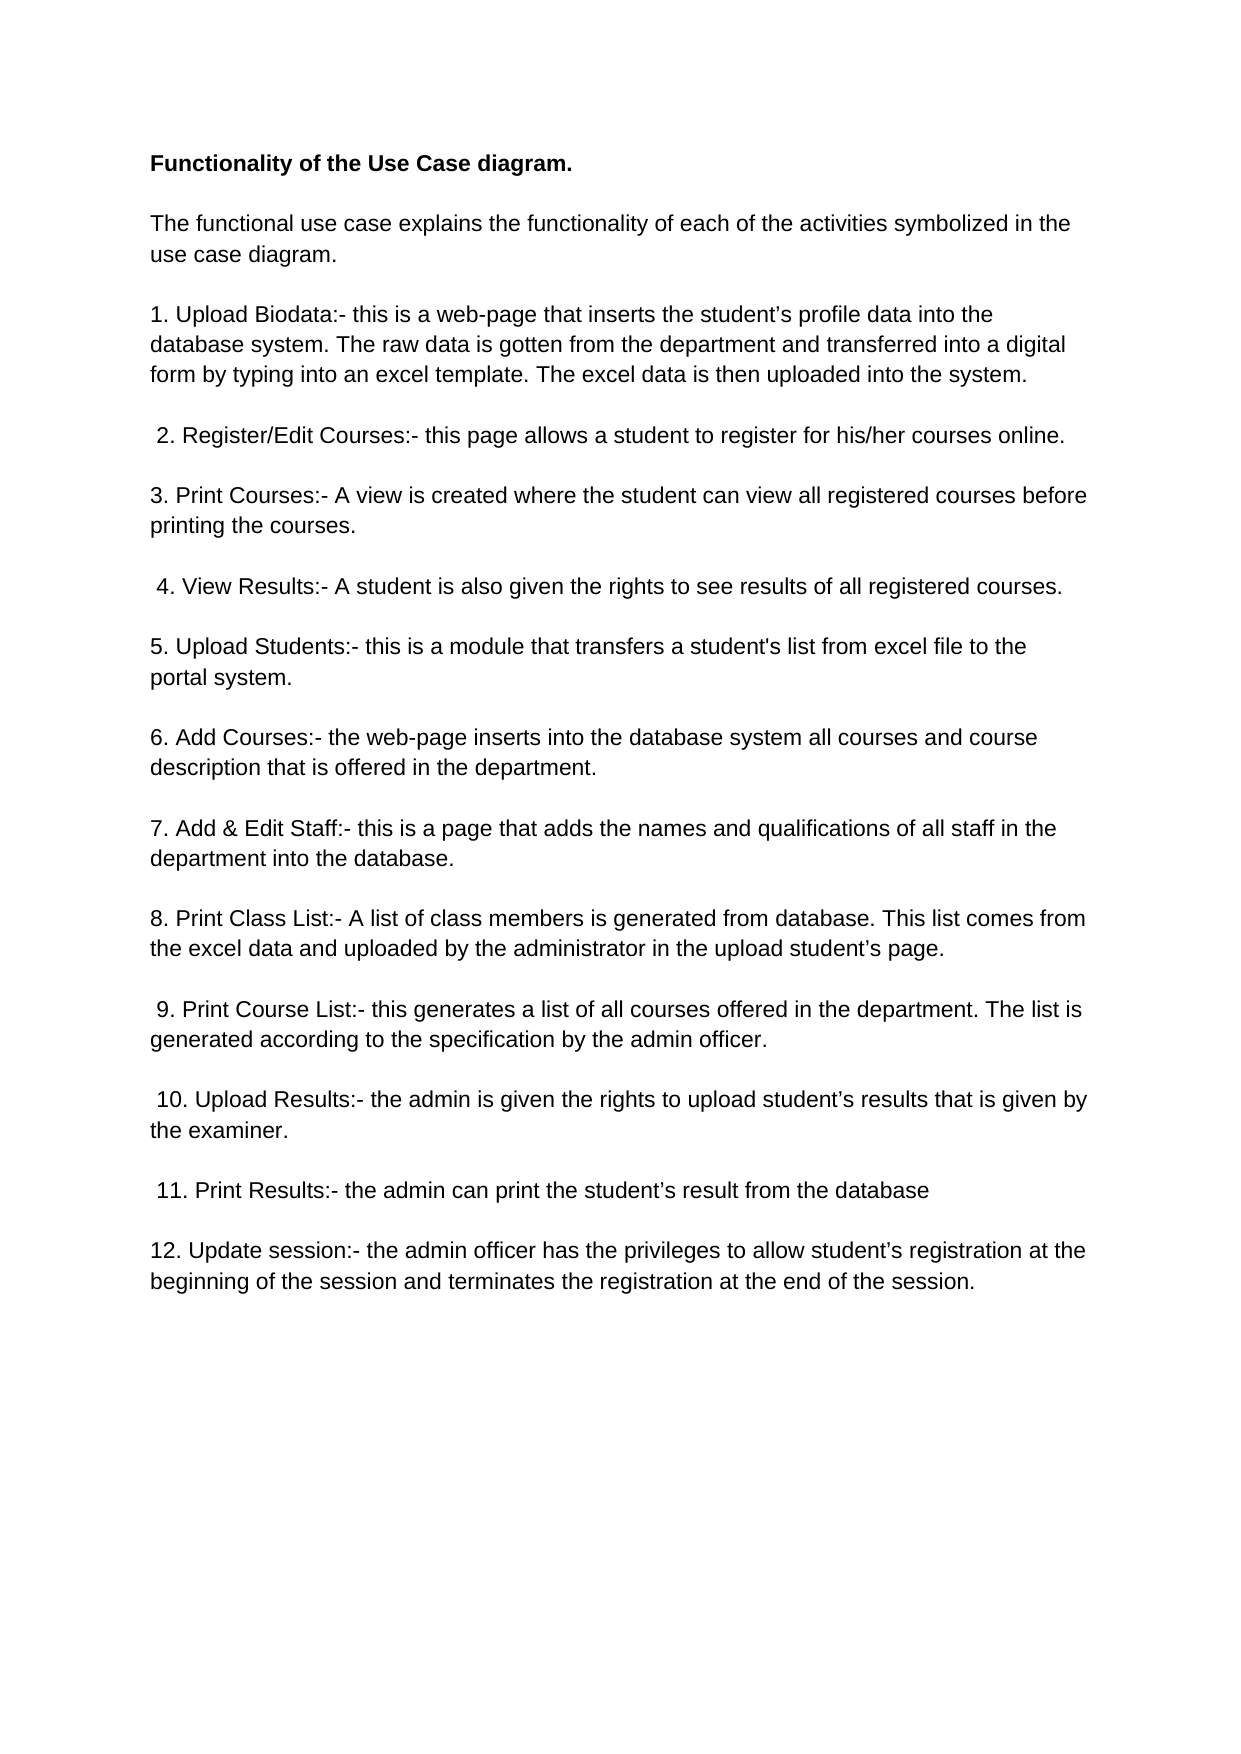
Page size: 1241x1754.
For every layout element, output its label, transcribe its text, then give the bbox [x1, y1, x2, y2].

text 7. Add & Edit Staff:- this is a page that adds the names and qualifications of all staff in the department into the database. [150, 814, 1090, 871]
text 4. View Results:- A student is also given the rights to see results of all registered courses. [150, 573, 1090, 599]
text 12. Update session:- the admin officer has the privileges to allow student’s registration at the beginning of the session and terminates the registration at the end of the session. [150, 1237, 1090, 1294]
text The functional use case explains the functionality of each of the activities symbolized in the use case diagram. [150, 210, 1090, 267]
text 1. Upload Biodata:- this is a web-page that inserts the student’s profile data into the database system. The raw data is gotten from the department and transferred into a digital form by typing into an excel template. The excel data is then uploaded into the system. [150, 301, 1090, 388]
text 2. Register/Edit Courses:- this page allows a student to register for his/her courses online. [150, 422, 1090, 448]
text 5. Upload Students:- this is a module that transfers a student's list from excel file to the portal system. [150, 633, 1090, 690]
text 6. Add Courses:- the web-page inserts into the database system all courses and course description that is offered in the department. [150, 724, 1090, 781]
text 10. Upload Results:- the admin is given the rights to upload student’s results that is given by the examiner. [150, 1086, 1090, 1143]
text 9. Print Course List:- this generates a list of all courses offered in the department. The list is generated according to the specification by the admin officer. [150, 996, 1090, 1052]
text Functionality of the Use Case diagram. [150, 150, 1090, 176]
text 8. Print Class List:- A list of class members is generated from database. This list comes from the excel data and uploaded by the administrator in the upload student’s page. [150, 905, 1090, 962]
text 3. Print Courses:- A view is created where the student can view all registered courses before printing the courses. [150, 482, 1090, 539]
text 11. Print Results:- the admin can print the student’s result from the database [150, 1177, 1090, 1203]
